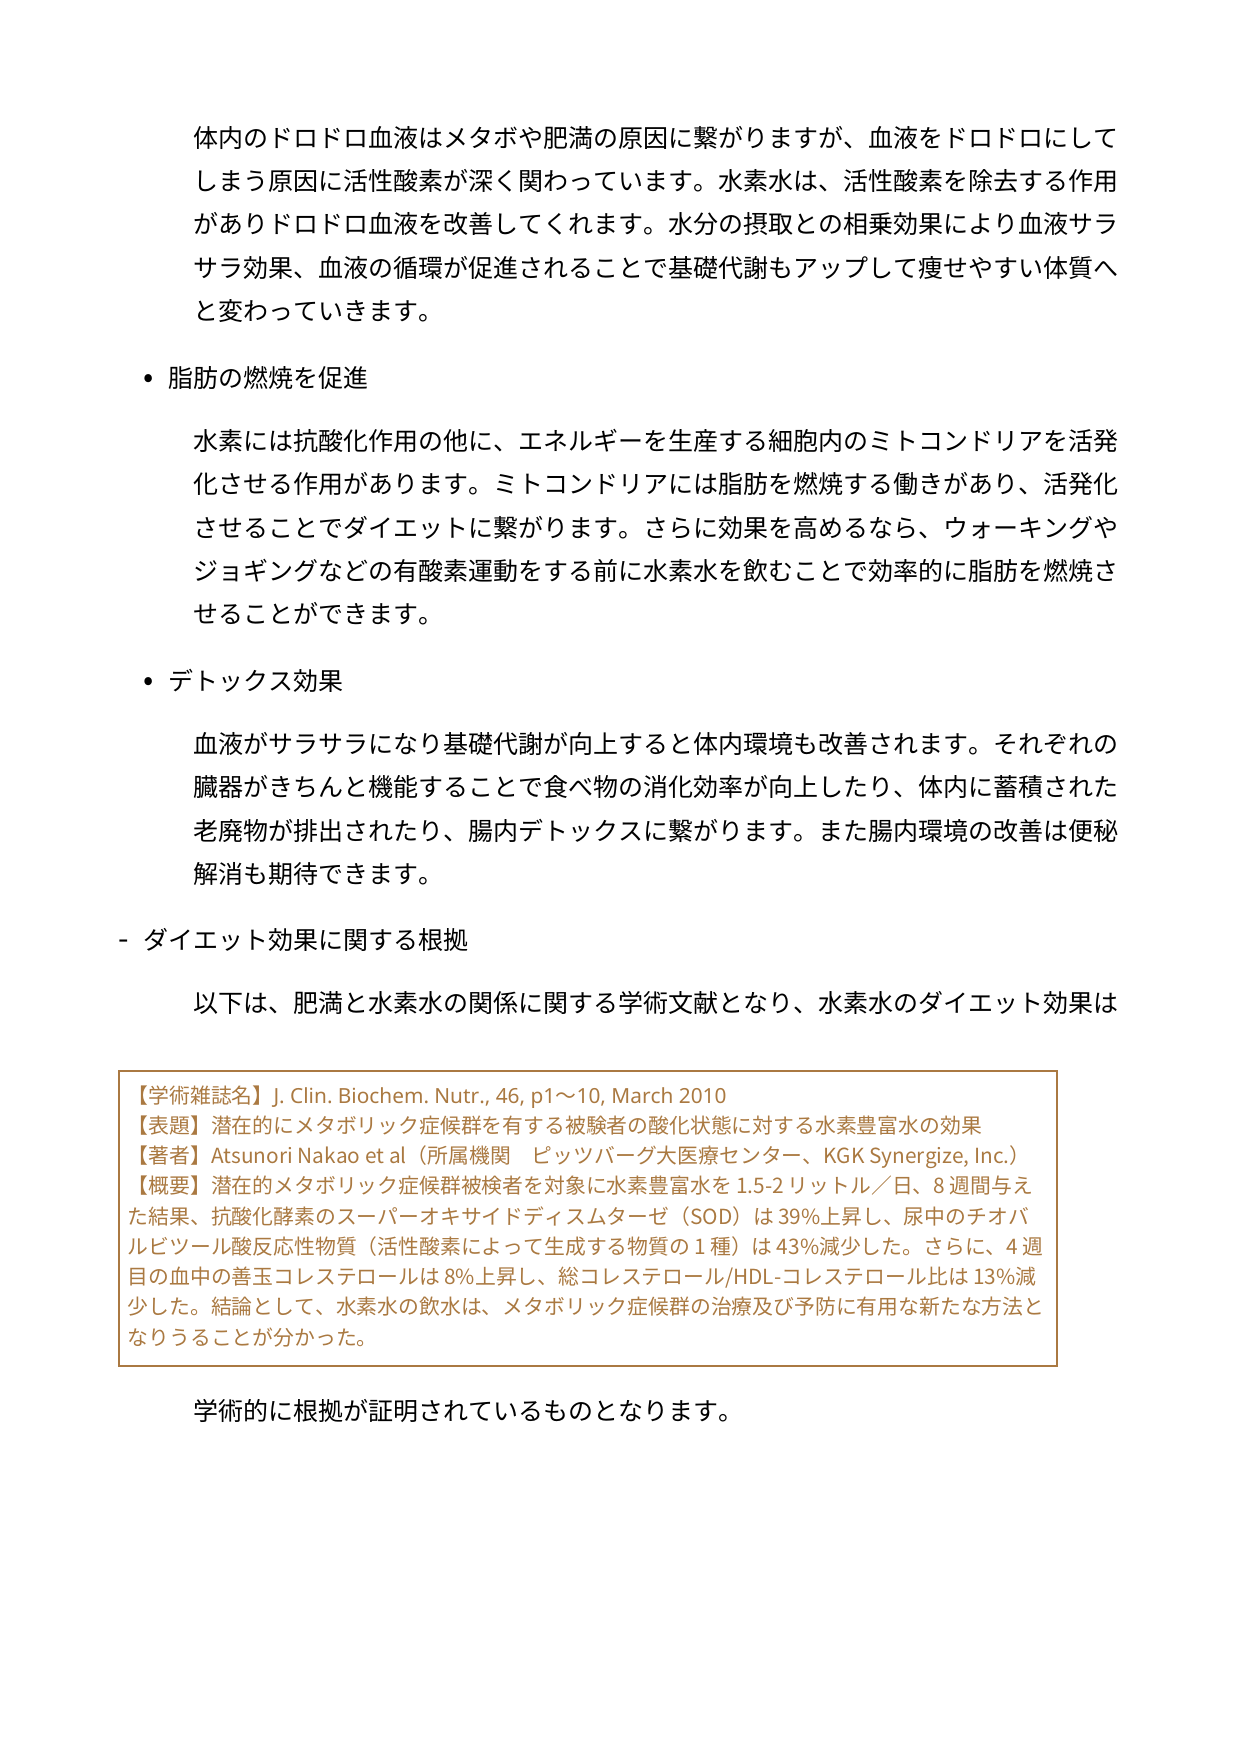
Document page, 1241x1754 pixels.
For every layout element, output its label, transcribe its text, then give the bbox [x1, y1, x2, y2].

list 脂肪の燃焼を促進 [143, 352, 1122, 396]
list デトックス効果 [143, 655, 1122, 699]
list ダイエット効果に関する根拠 [118, 914, 1122, 958]
text 血液がサラサラになり基礎代謝が向上すると体内環境も改善されます。それぞれの臓器がきちんと機能することで食べ物の消化効率が向上したり、体内に蓄積された老廃物が排出されたり、腸内デトックスに繋がります。また腸内環境の改善は便秘解消も期待できます。 [193, 724, 1122, 891]
text 以下は、肥満と水素水の関係に関する学術文献となり、水素水のダイエット効果は学術的に根拠が証明されているものとなります。 [193, 984, 1122, 1427]
text 体内のドロドロ血液はメタボや肥満の原因に繋がりますが、血液をドロドロにしてしまう原因に活性酸素が深く関わっています。水素水は、活性酸素を除去する作用がありドロドロ血液を改善してくれます。水分の摂取との相乗効果により血液サラサラ効果、血液の循環が促進されることで基礎代謝もアップして痩せやすい体質へと変わっていきます。 [193, 118, 1122, 328]
text 水素には抗酸化作用の他に、エネルギーを生産する細胞内のミトコンドリアを活発化させる作用があります。ミトコンドリアには脂肪を燃焼する働きがあり、活発化させることでダイエットに繋がります。さらに効果を高めるなら、ウォーキングやジョギングなどの有酸素運動をする前に水素水を飲むことで効率的に脂肪を燃焼させることができます。 [193, 421, 1122, 631]
